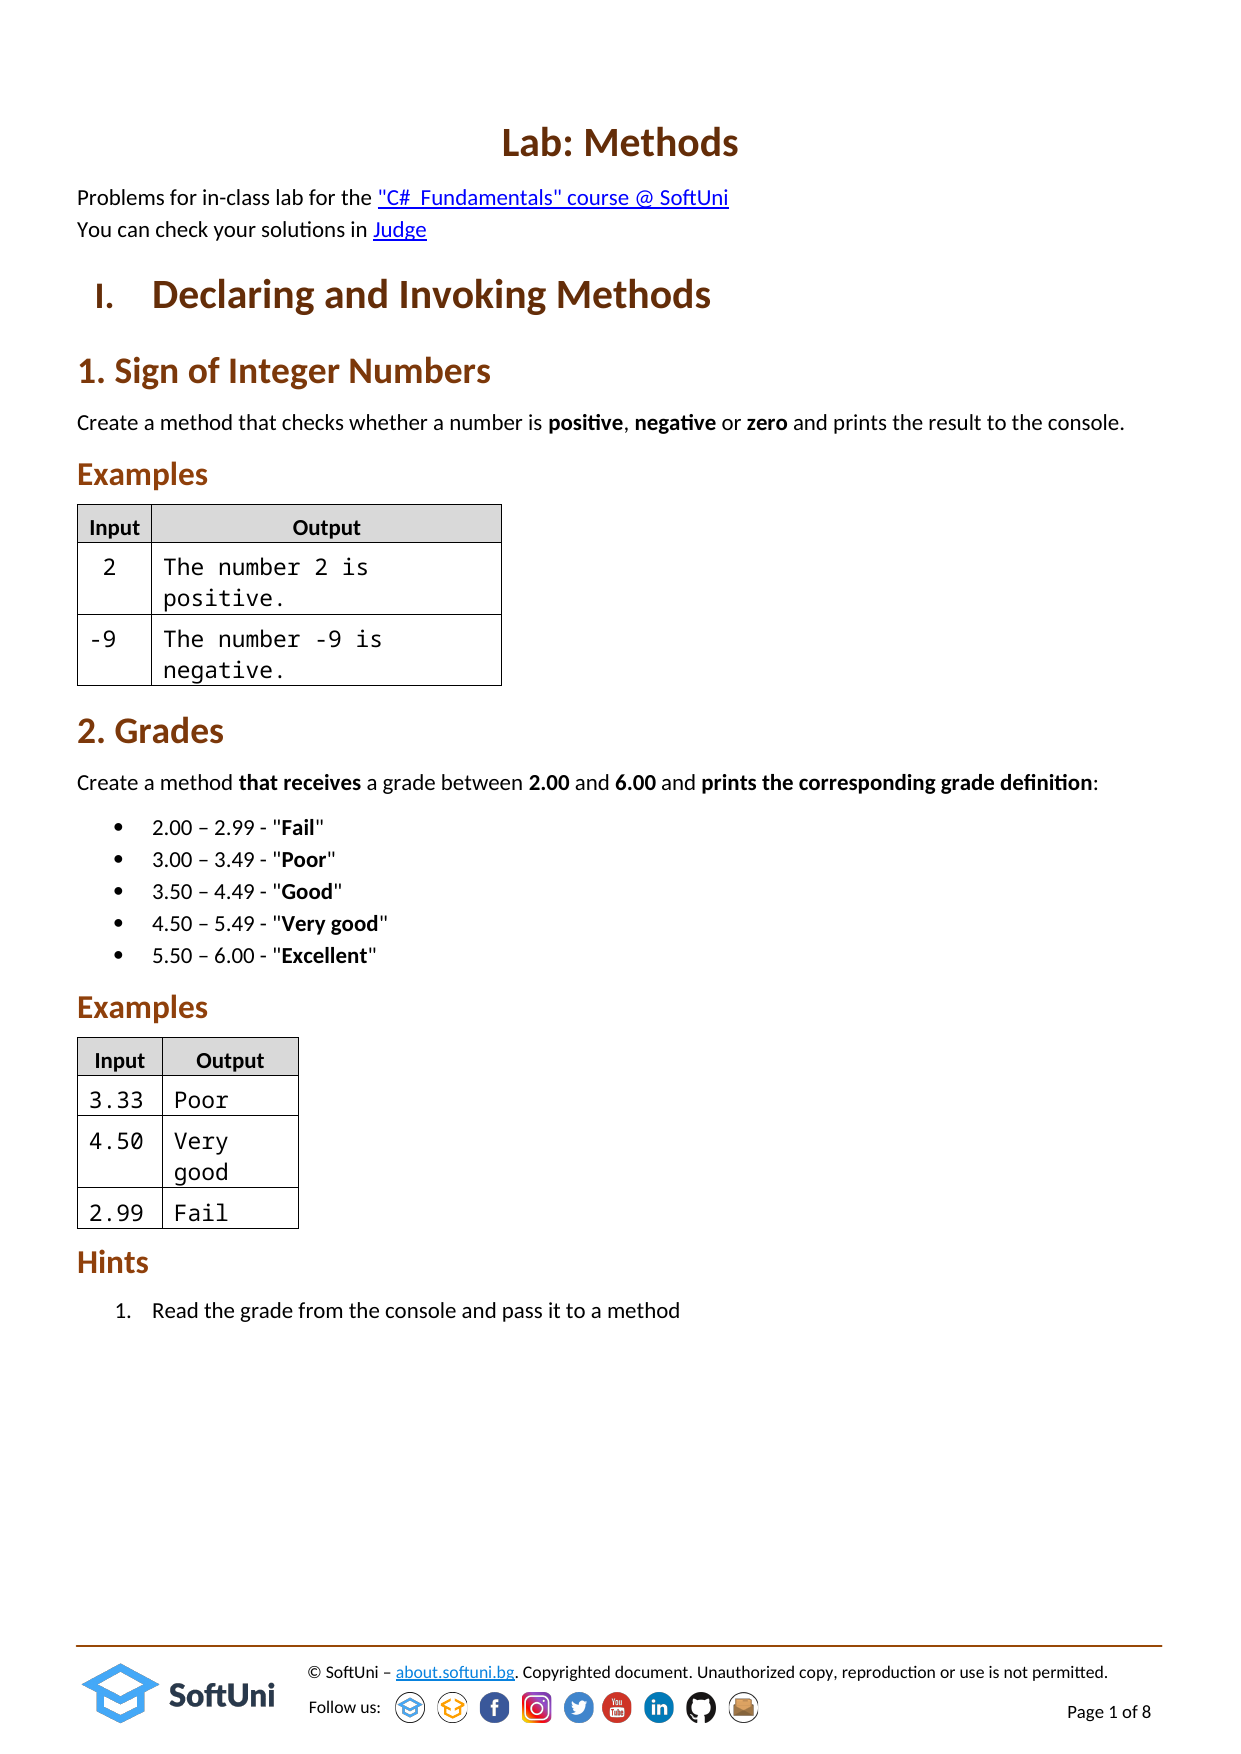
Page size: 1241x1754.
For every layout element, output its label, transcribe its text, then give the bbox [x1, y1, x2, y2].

subtitle Examples [77, 453, 1163, 494]
table_cell -9 [78, 615, 151, 685]
picture [437, 1692, 468, 1723]
subtitle Declaring and Invoking Methods [114, 268, 1163, 319]
picture [658, 1705, 667, 1714]
picture [479, 1692, 510, 1723]
text Create a method that receives a grade between 2.00 and 6.00 and prints the corresponding grade definition: [77, 768, 1163, 796]
picture [602, 1692, 632, 1723]
text Problems for in-class lab for the "C# Fundamentals" course @ SoftUni You can check your solutions in Judge [77, 183, 1163, 243]
table_header Input [78, 505, 151, 542]
table_cell Fail [163, 1188, 298, 1228]
list 4.50 – 5.49 - "Very good" [114, 909, 1163, 937]
subtitle Grades [77, 707, 1163, 753]
table_cell 2 [78, 543, 151, 613]
picture [644, 1714, 653, 1723]
list 5.50 – 6.00 - "Excellent" [114, 942, 1163, 970]
table_header Input [78, 1038, 162, 1075]
picture [644, 1692, 653, 1701]
table_cell Very good [163, 1116, 298, 1187]
table_cell 2.99 [78, 1188, 162, 1228]
list 2.00 – 2.99 - "Fail" [114, 813, 1163, 841]
table_header Output [152, 505, 501, 542]
picture [665, 1714, 674, 1723]
list 3.50 – 4.49 - "Good" [114, 877, 1163, 905]
table_cell Poor [163, 1076, 298, 1115]
list 3.00 – 3.49 - "Poor" [114, 845, 1163, 873]
table_cell The number 2 is positive. [152, 543, 501, 613]
list Read the grade from the console and pass it to a method [114, 1296, 1163, 1324]
subtitle Examples [77, 986, 1163, 1027]
subtitle Sign of Integer Numbers [77, 347, 1163, 393]
subtitle Hints [77, 1241, 1163, 1282]
picture [75, 1658, 281, 1729]
table_cell 4.50 [78, 1116, 162, 1187]
picture [686, 1692, 716, 1723]
picture [522, 1692, 552, 1723]
picture [665, 1692, 674, 1701]
table_header Output [163, 1038, 298, 1075]
picture [564, 1692, 594, 1723]
table_cell The number -9 is negative. [152, 615, 501, 685]
table_cell 3.33 [78, 1076, 162, 1115]
picture [395, 1692, 425, 1723]
subtitle Lab: Methods [77, 116, 1163, 167]
text Create a method that checks whether a number is positive, negative or zero and prints the result to the console. [77, 408, 1163, 437]
picture [728, 1692, 759, 1723]
